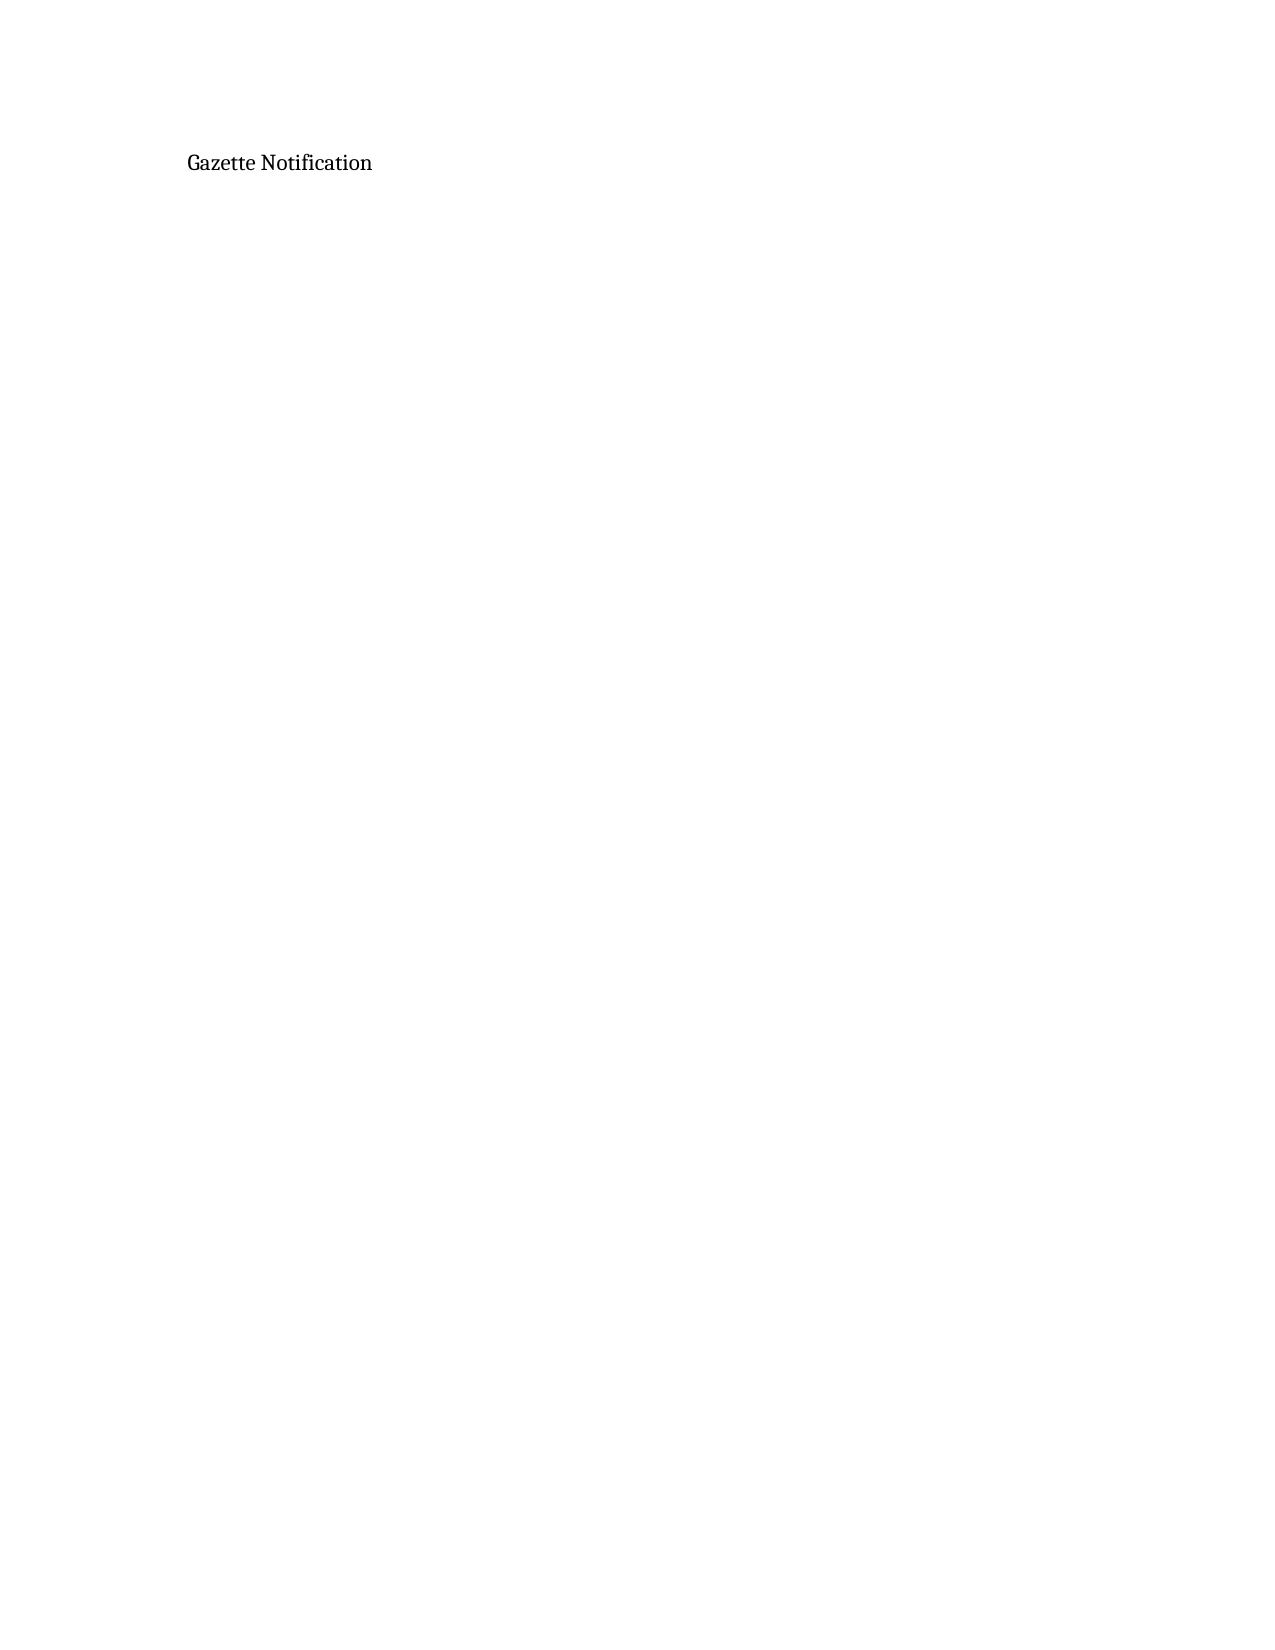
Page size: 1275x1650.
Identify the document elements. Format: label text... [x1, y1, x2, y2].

text Gazette Notification [187, 150, 1087, 176]
